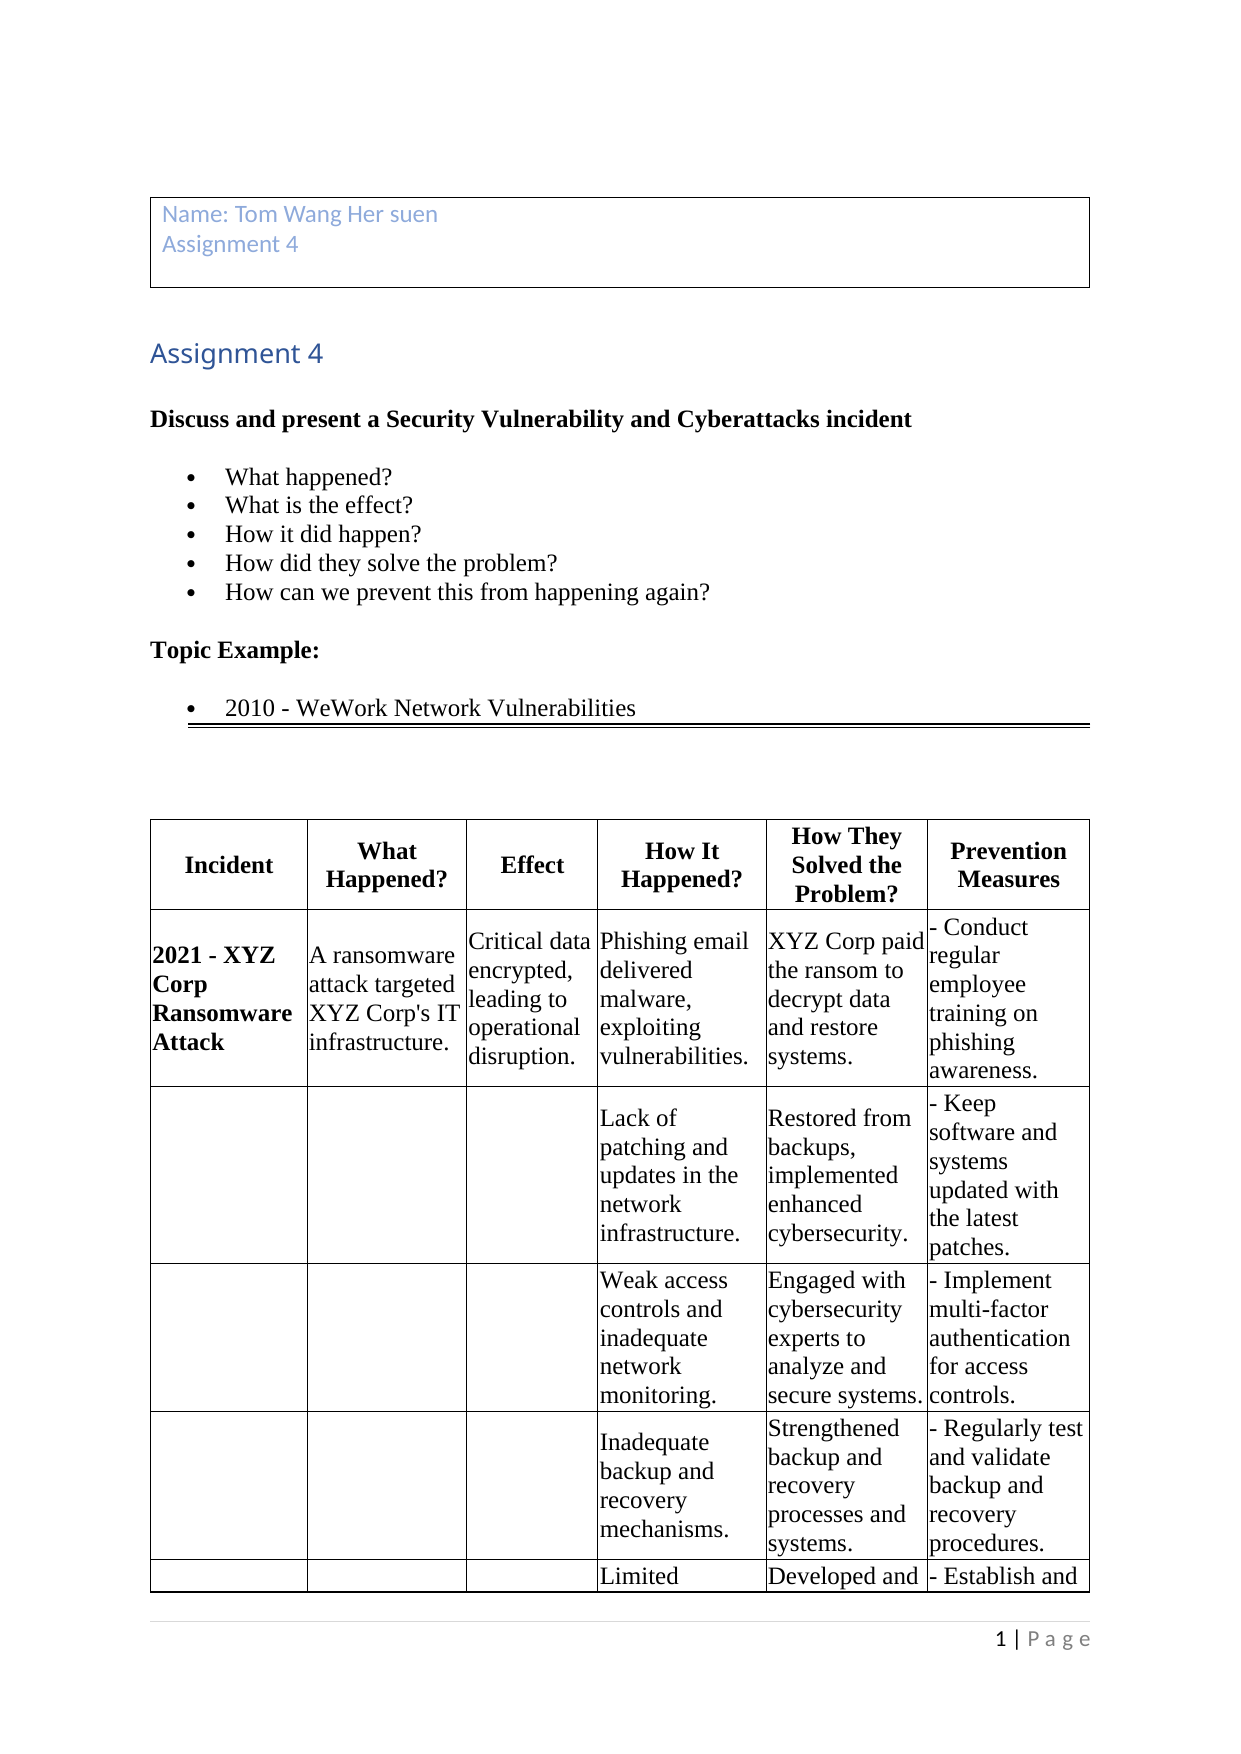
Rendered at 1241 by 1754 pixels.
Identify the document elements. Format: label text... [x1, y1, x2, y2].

table_cell A ransomware attack targeted XYZ Corp's IT infrastructure. [308, 910, 466, 1086]
list How it did happen? [187, 519, 1090, 548]
table_header How It Happened? [598, 820, 766, 909]
table_cell [467, 1412, 597, 1558]
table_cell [598, 1560, 766, 1591]
table_cell Inadequate backup and recovery mechanisms. [598, 1412, 766, 1558]
table_header What Happened? [308, 820, 466, 909]
table_cell Weak access controls and inadequate network monitoring. [598, 1264, 766, 1411]
text Topic Example: [150, 635, 1090, 663]
table_cell [308, 1412, 466, 1558]
list How can we prevent this from happening again? [187, 577, 1090, 606]
subtitle Assignment 4 [150, 335, 1090, 372]
table_cell [308, 1560, 466, 1591]
table_cell - Conduct regular employee training on phishing awareness. [928, 910, 1089, 1086]
table_cell [151, 1264, 307, 1411]
table_cell [467, 1264, 597, 1411]
table_cell [308, 1264, 466, 1411]
list What happened? [187, 462, 1090, 491]
table_cell Critical data encrypted, leading to operational disruption. [467, 910, 597, 1086]
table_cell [767, 1560, 927, 1591]
table_cell [151, 1560, 307, 1591]
table_cell [151, 1087, 307, 1263]
list What is the effect? [187, 491, 1090, 519]
table_header Prevention Measures [928, 820, 1089, 909]
table_header Name: Tom Wang Her suen Assignment 4 [151, 198, 1089, 287]
table_cell Engaged with cybersecurity experts to analyze and secure systems. [767, 1264, 927, 1411]
table_cell Phishing email delivered malware, exploiting vulnerabilities. [598, 910, 766, 1086]
table_cell [467, 1087, 597, 1263]
table_cell 2021 - XYZ Corp Ransomware Attack [151, 910, 307, 1086]
table_cell Lack of patching and updates in the network infrastructure. [598, 1087, 766, 1263]
table_cell - Regularly test and validate backup and recovery procedures. [928, 1412, 1089, 1558]
table_cell Strengthened backup and recovery processes and systems. [767, 1412, 927, 1558]
table_cell XYZ Corp paid the ransom to decrypt data and restore systems. [767, 910, 927, 1086]
table_header Incident [151, 820, 307, 909]
table_cell - Implement multi-factor authentication for access controls. [928, 1264, 1089, 1411]
table_header Effect [467, 820, 597, 909]
table_cell - Keep software and systems updated with the latest patches. [928, 1087, 1089, 1263]
table_cell [151, 1412, 307, 1558]
text Discuss and present a Security Vulnerability and Cyberattacks incident [150, 404, 1090, 433]
list 2010 - WeWork Network Vulnerabilities [187, 693, 1090, 728]
table_cell [467, 1560, 597, 1591]
list How did they solve the problem? [187, 548, 1090, 577]
table_cell [308, 1087, 466, 1263]
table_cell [928, 1560, 1089, 1591]
table_cell Restored from backups, implemented enhanced cybersecurity. [767, 1087, 927, 1263]
table_header How They Solved the Problem? [767, 820, 927, 909]
